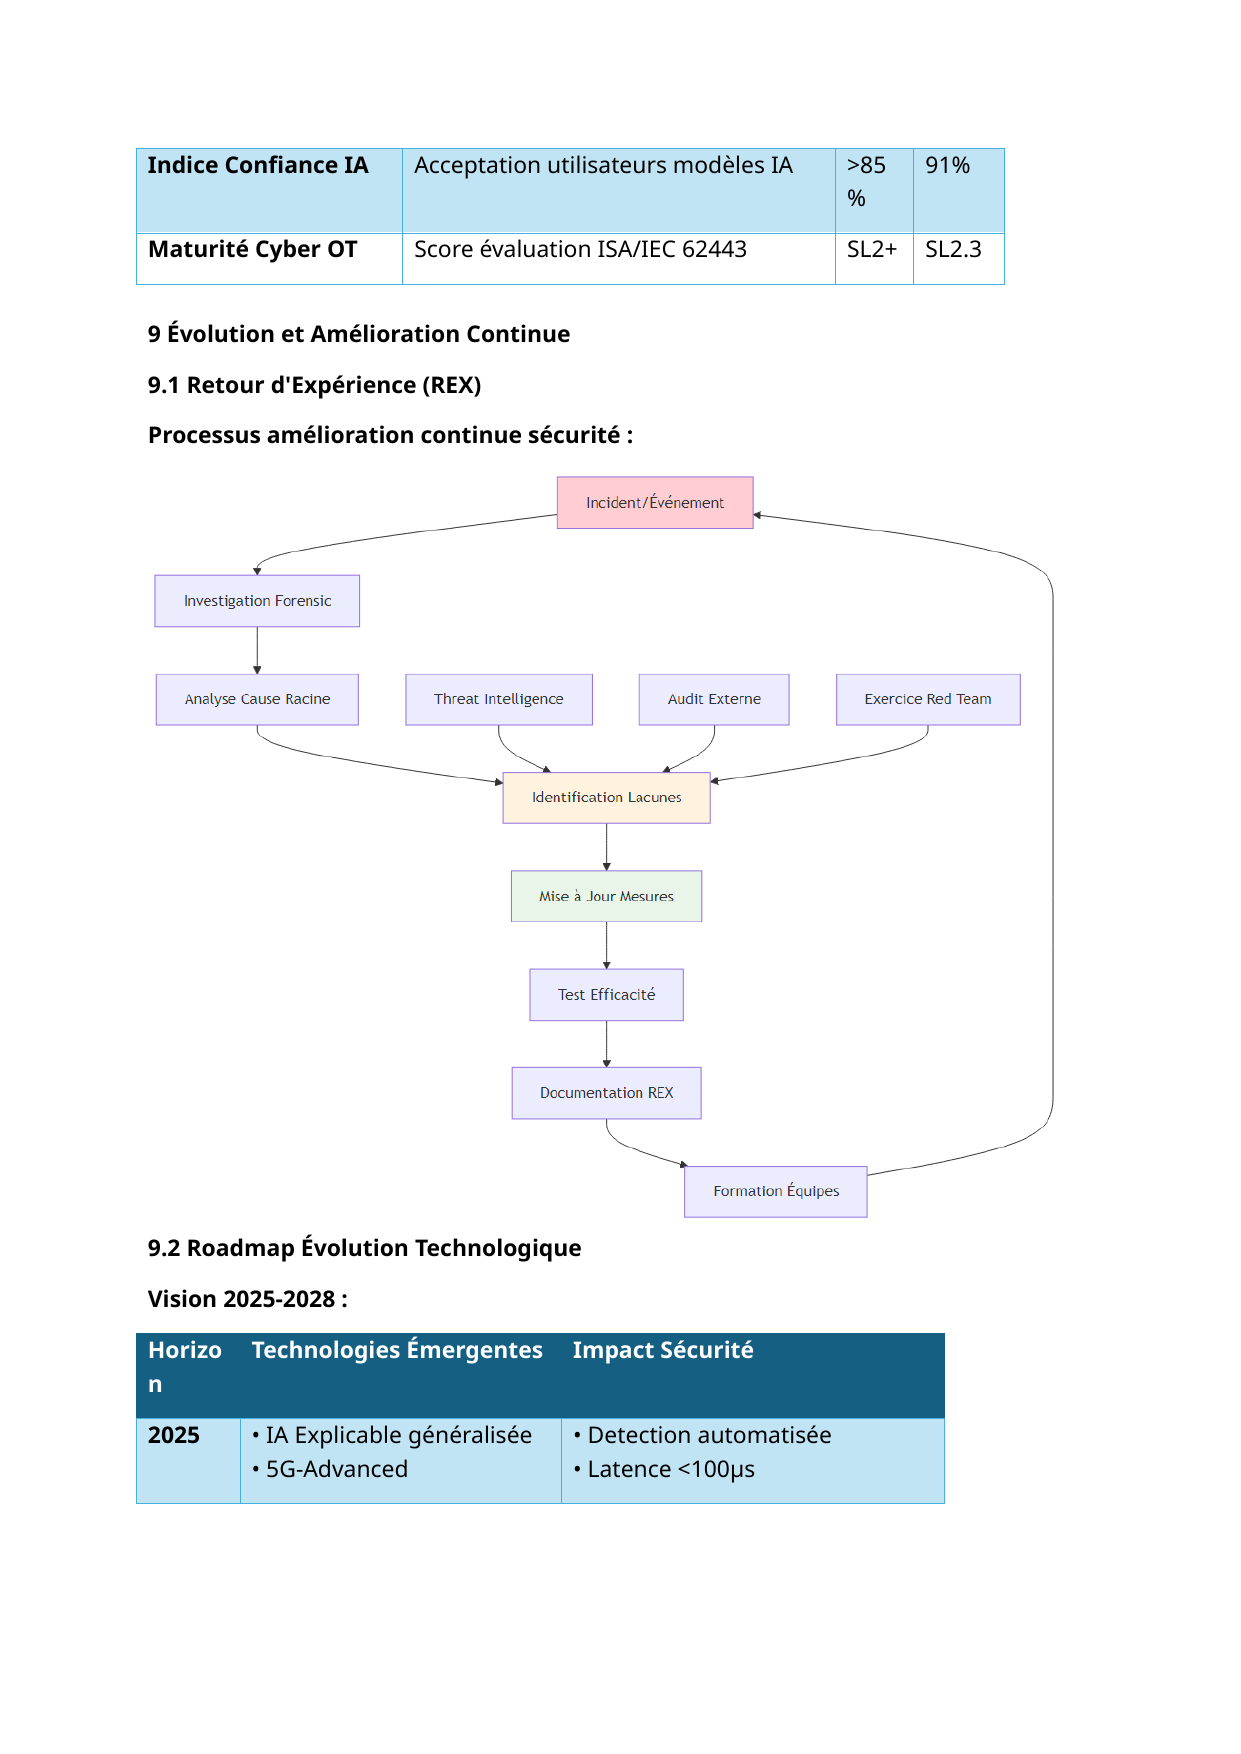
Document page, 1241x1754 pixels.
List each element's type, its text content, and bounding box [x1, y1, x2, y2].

text Processus amélioration continue sécurité : [148, 419, 1093, 450]
picture [147, 469, 1068, 1230]
table_cell >85% [836, 149, 913, 232]
table_cell Indice Confiance IA [137, 149, 402, 232]
table_cell 2025 [137, 1419, 240, 1503]
table_header Impact Sécurité [562, 1334, 944, 1418]
table_cell SL2.3 [914, 234, 1004, 283]
table_cell Acceptation utilisateurs modèles IA [403, 149, 835, 232]
text 9 Évolution et Amélioration Continue [148, 284, 1093, 349]
table_header Technologies Émergentes [241, 1334, 561, 1418]
text Vision 2025-2028 : [148, 1283, 1093, 1314]
table_header Horizon [137, 1334, 240, 1418]
table_cell Maturité Cyber OT [137, 234, 402, 283]
table_cell SL2+ [836, 234, 913, 283]
table_cell • IA Explicable généralisée • 5G-Advanced [241, 1419, 561, 1503]
table_cell Score évaluation ISA/IEC 62443 [403, 234, 835, 283]
text 9.1 Retour d'Expérience (REX) [148, 369, 1093, 400]
table_cell • Detection automatisée • Latence <100μs [562, 1419, 944, 1503]
table_cell 91% [914, 149, 1004, 232]
